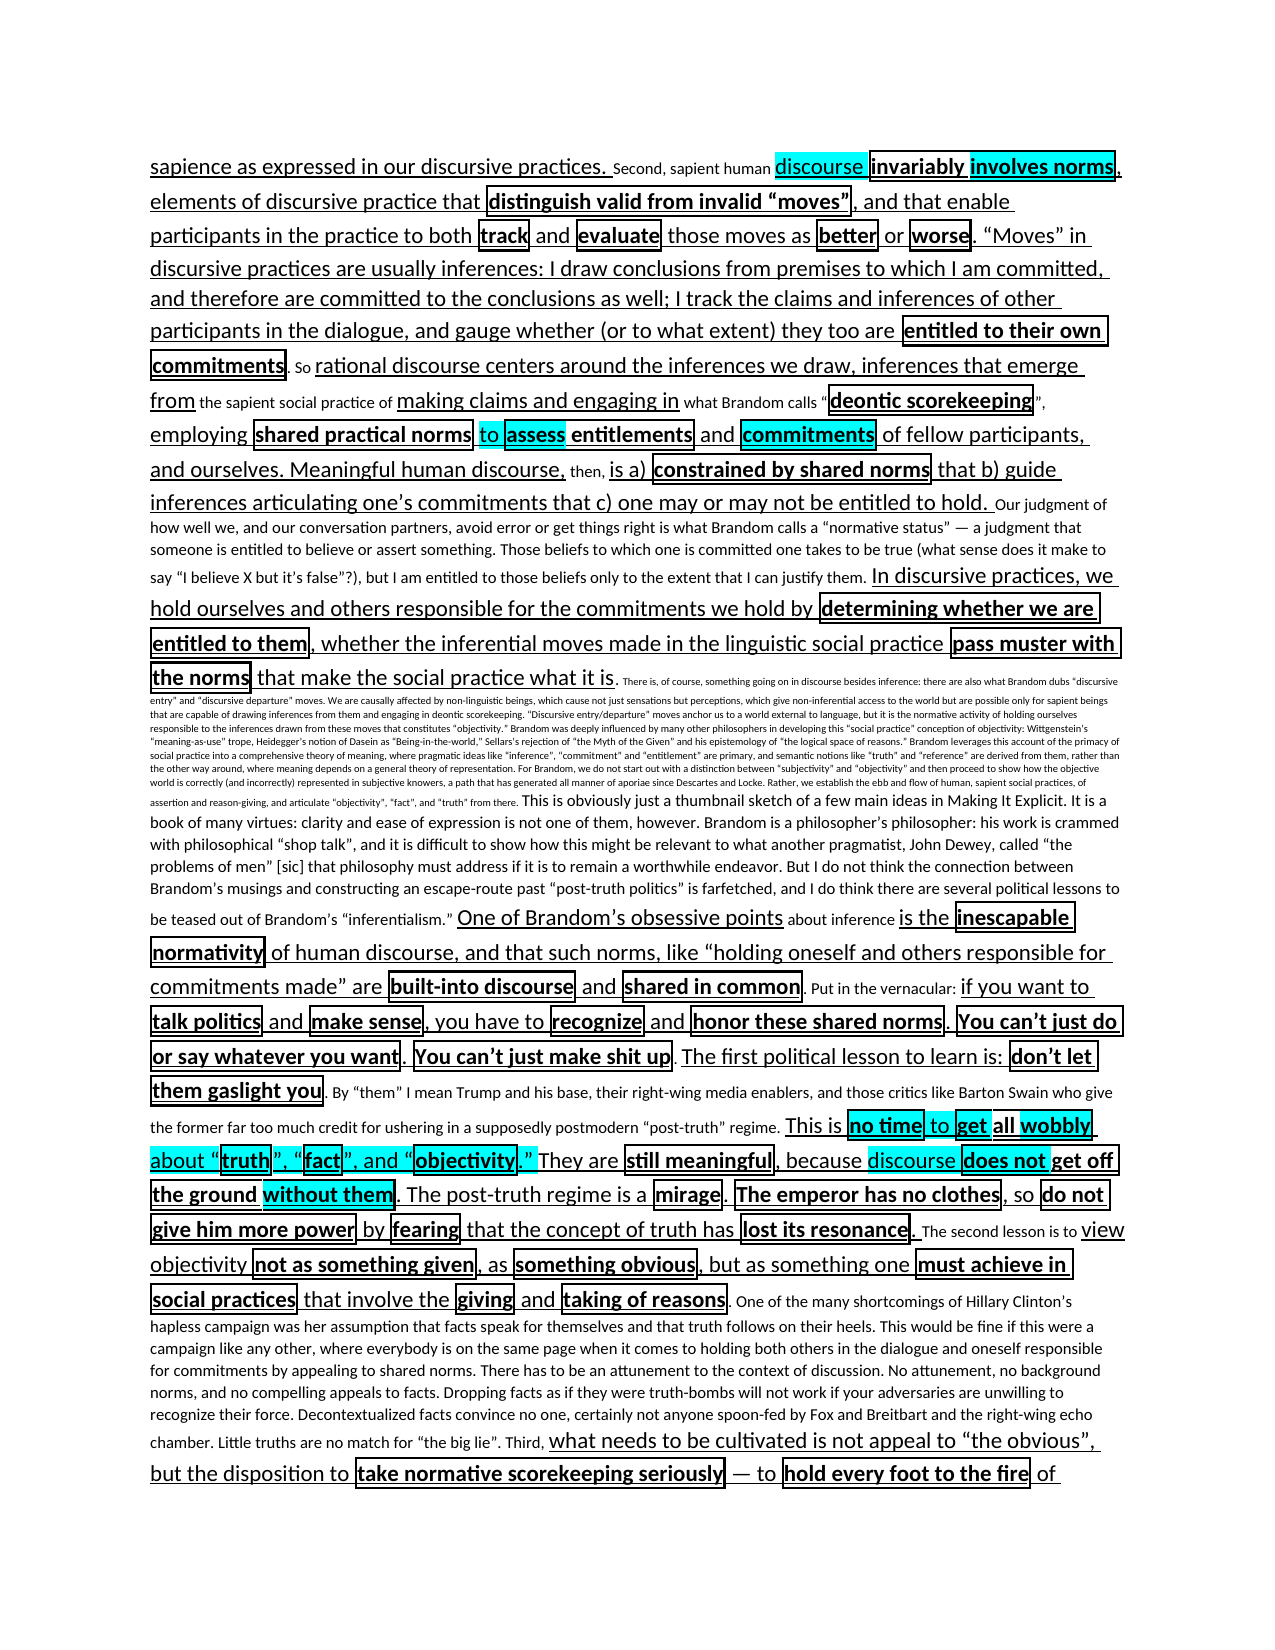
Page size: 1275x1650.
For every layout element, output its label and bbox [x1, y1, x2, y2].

text [150, 1033, 1125, 1489]
text [150, 150, 1125, 1036]
